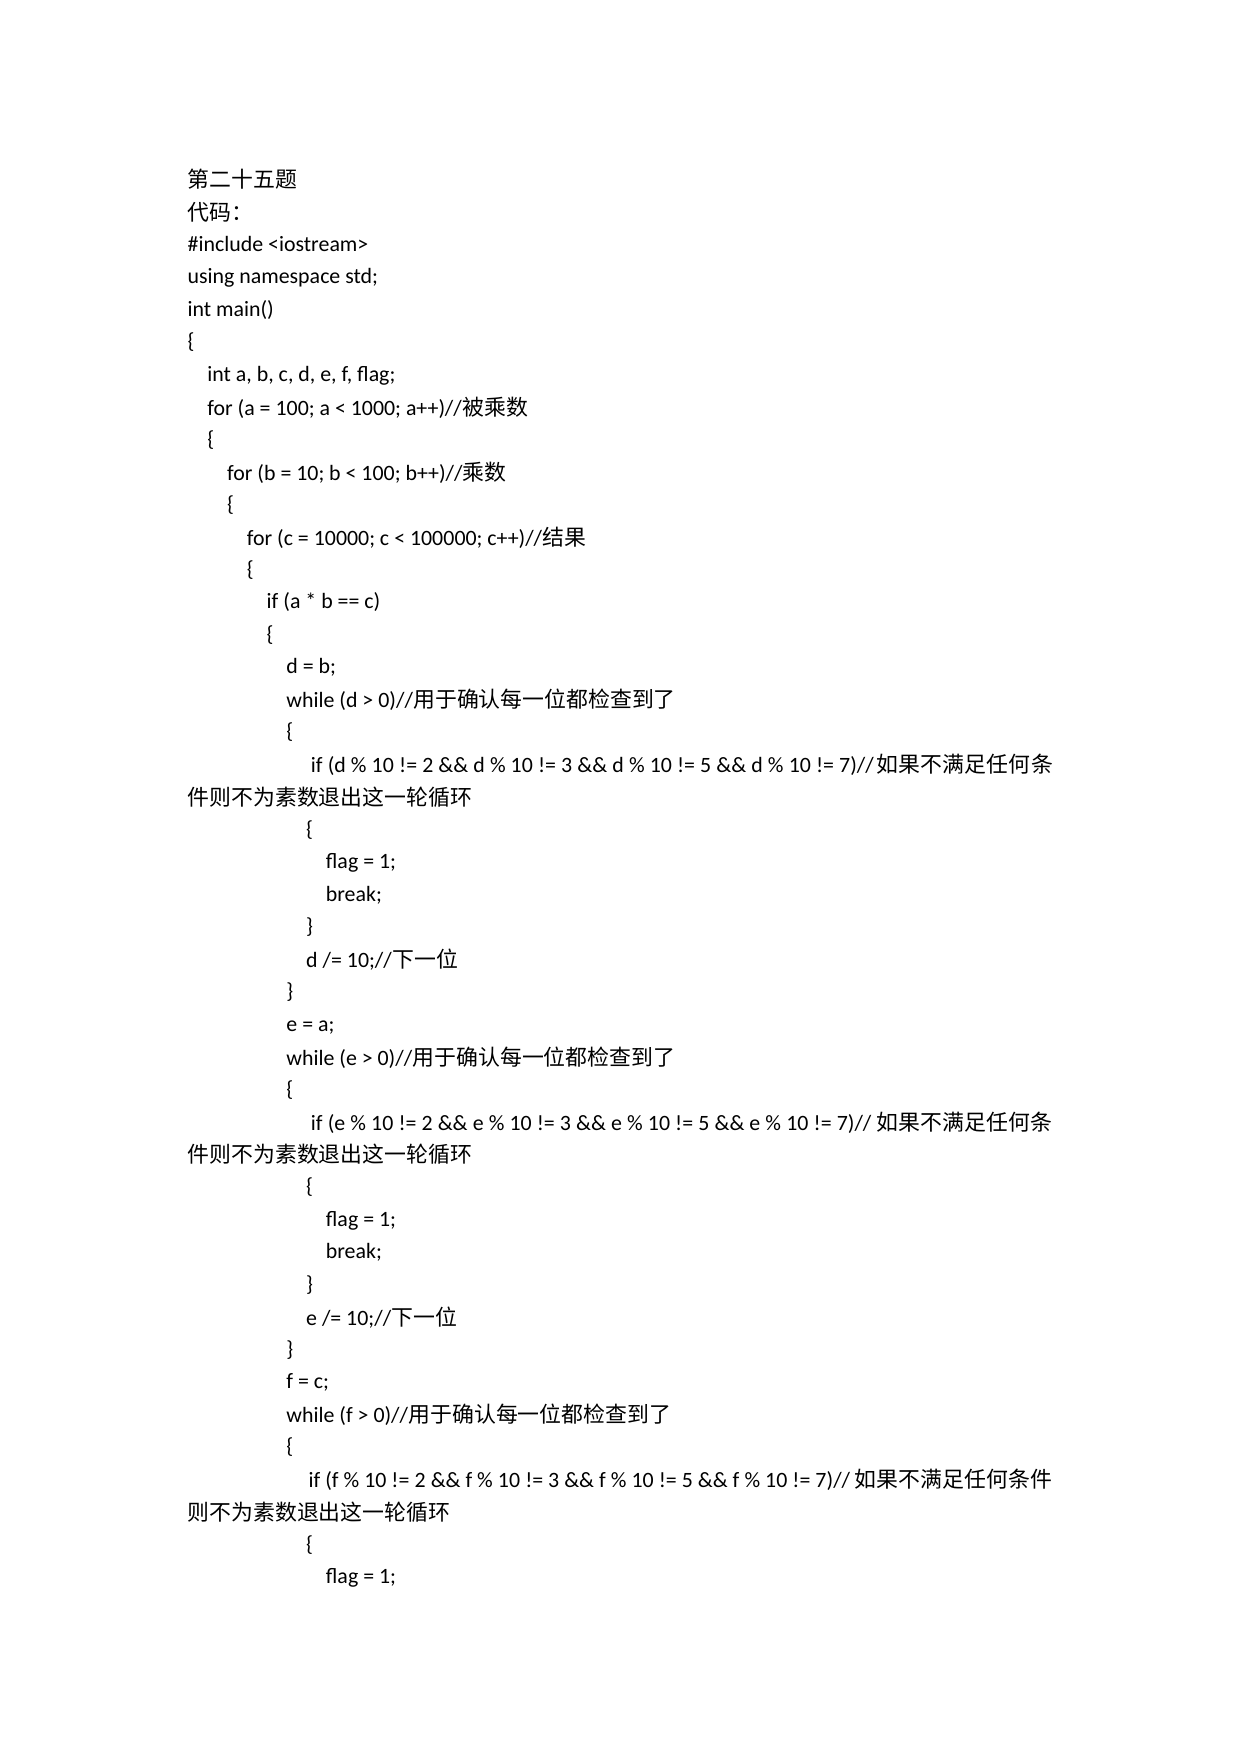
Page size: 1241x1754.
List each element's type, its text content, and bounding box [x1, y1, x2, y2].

text flag = 1; [187, 1559, 1053, 1592]
text flag = 1; [187, 844, 1053, 877]
text { [187, 324, 1053, 357]
text { [187, 714, 1053, 747]
text int main() [187, 292, 1053, 324]
text { [187, 422, 1053, 454]
text } [187, 1267, 1053, 1299]
text d = b; [187, 649, 1053, 682]
text if (a * b == c) [187, 584, 1053, 617]
text while (e > 0)//用于确认每一位都检查到了 [187, 1039, 1053, 1072]
text f = c; [187, 1364, 1053, 1397]
text { [187, 552, 1053, 584]
text if (e % 10 != 2 && e % 10 != 3 && e % 10 != 5 && e % 10 != 7)//如果不满足任何条件则不为素数退出这一轮循环 [187, 1104, 1053, 1169]
text 第二十五题 [187, 162, 1053, 194]
text { [187, 1072, 1053, 1104]
text { [187, 1169, 1053, 1202]
text int a, b, c, d, e, f, flag; [187, 357, 1053, 389]
text { [187, 487, 1053, 519]
text { [187, 812, 1053, 844]
text break; [187, 877, 1053, 909]
text for (c = 10000; c < 100000; c++)//结果 [187, 519, 1053, 552]
text for (b = 10; b < 100; b++)//乘数 [187, 454, 1053, 487]
text if (d % 10 != 2 && d % 10 != 3 && d % 10 != 5 && d % 10 != 7)//如果不满足任何条件则不为素数退出这一轮循环 [187, 747, 1053, 812]
text e = a; [187, 1007, 1053, 1039]
text using namespace std; [187, 259, 1053, 292]
text while (f > 0)//用于确认每一位都检查到了 [187, 1397, 1053, 1429]
text if (f % 10 != 2 && f % 10 != 3 && f % 10 != 5 && f % 10 != 7)//如果不满足任何条件则不为素数退出这一轮循环 [187, 1462, 1053, 1527]
text #include <iostream> [187, 227, 1053, 259]
text { [187, 1429, 1053, 1462]
text flag = 1; [187, 1202, 1053, 1234]
text d /= 10;//下一位 [187, 942, 1053, 974]
text { [187, 1527, 1053, 1559]
text { [187, 617, 1053, 649]
text e /= 10;//下一位 [187, 1299, 1053, 1332]
text } [187, 974, 1053, 1007]
text for (a = 100; a < 1000; a++)//被乘数 [187, 389, 1053, 422]
text while (d > 0)//用于确认每一位都检查到了 [187, 682, 1053, 714]
text break; [187, 1234, 1053, 1267]
text } [187, 909, 1053, 942]
text 代码： [187, 194, 1053, 227]
text } [187, 1332, 1053, 1364]
